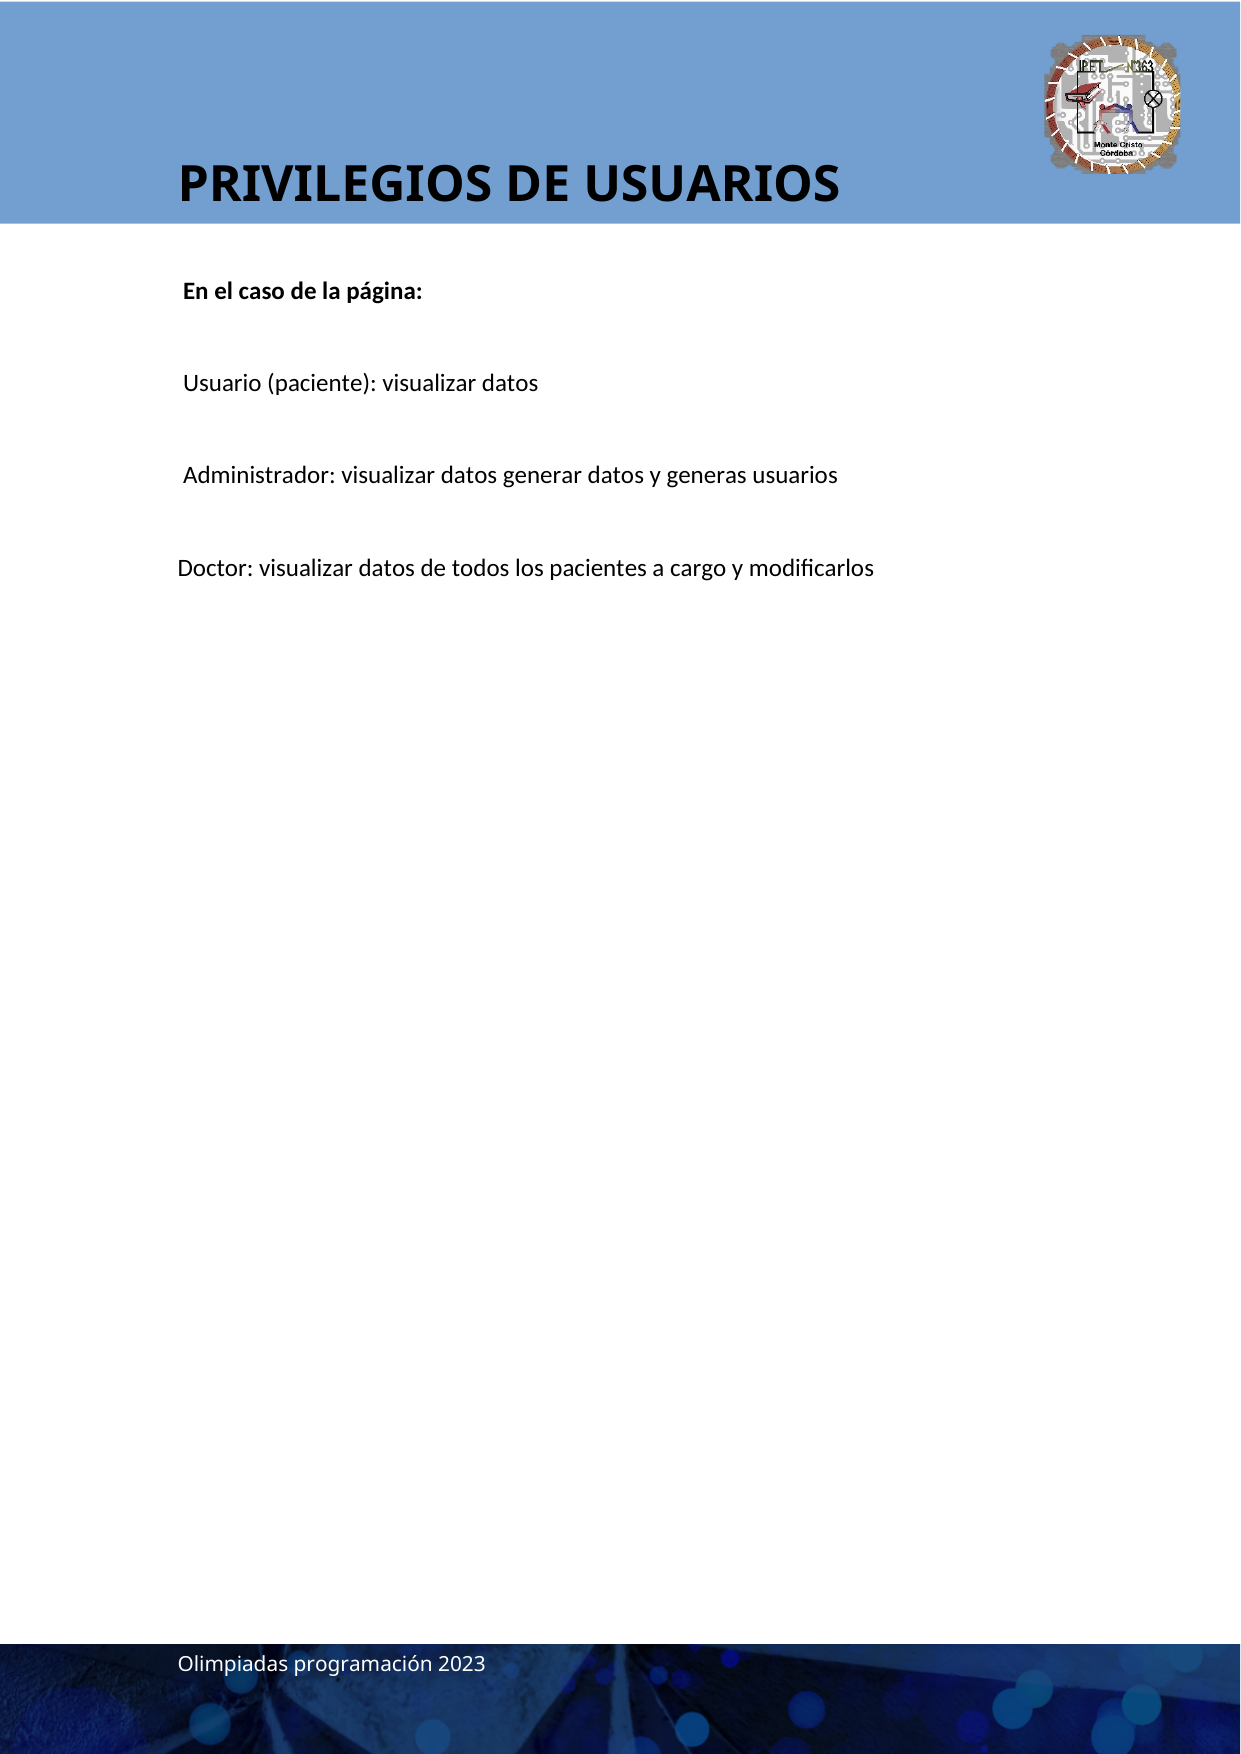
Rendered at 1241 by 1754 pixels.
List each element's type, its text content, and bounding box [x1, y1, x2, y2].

text Administrador: visualizar datos generar datos y generas usuarios [177, 459, 1063, 490]
picture [1042, 34, 1180, 172]
text Doctor: visualizar datos de todos los pacientes a cargo y modificarlos [177, 552, 1063, 582]
picture [0, 1644, 1241, 1754]
text PRIVILEGIOS DE USUARIOS [177, 148, 1063, 216]
text En el caso de la página: [177, 275, 1063, 306]
text Usuario (paciente): visualizar datos [177, 367, 1063, 398]
